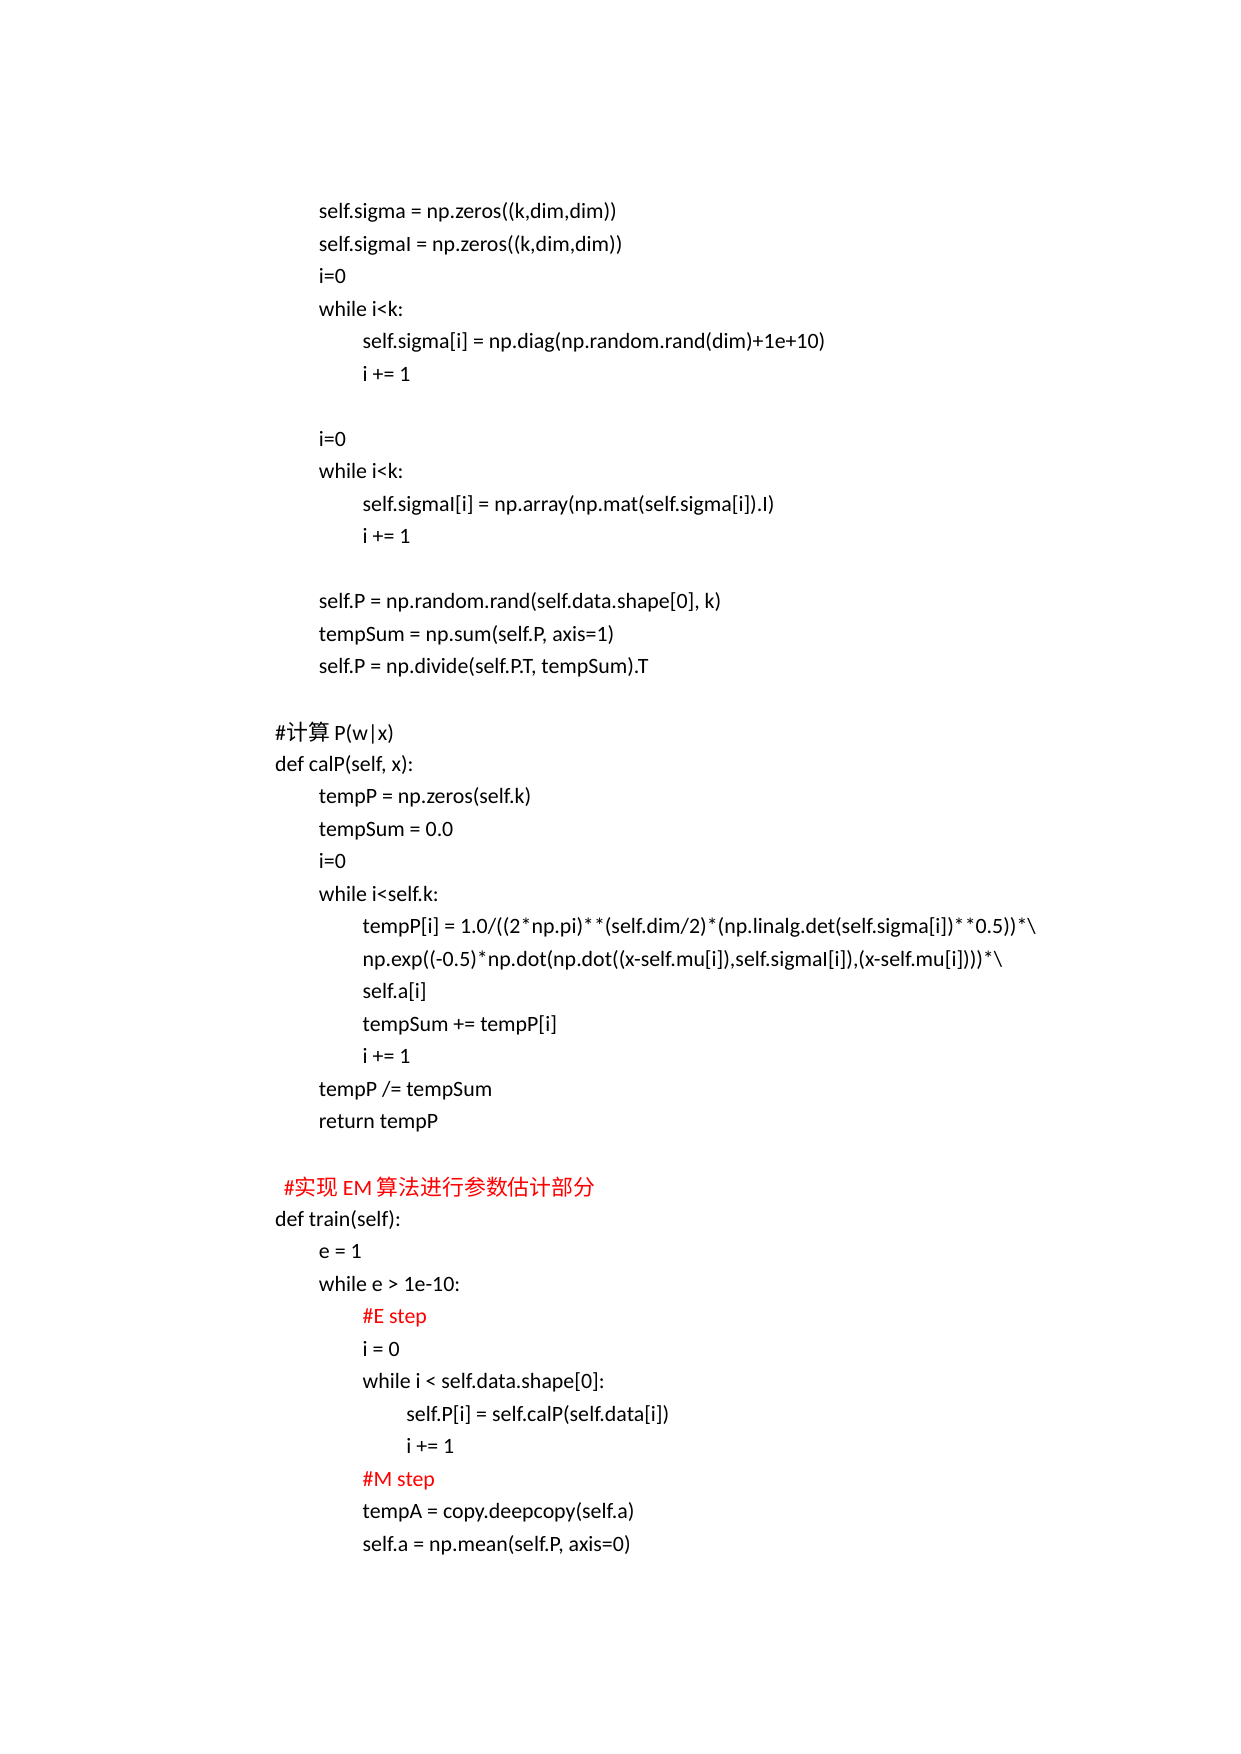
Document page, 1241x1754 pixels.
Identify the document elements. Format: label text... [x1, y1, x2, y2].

list def train(self): [240, 1202, 1053, 1234]
list i += 1 [240, 357, 1053, 389]
list #实现EM算法进行参数估计部分 [240, 1169, 1053, 1202]
list #M step [240, 1462, 1053, 1494]
list i=0 [240, 844, 1053, 877]
list def calP(self, x): [240, 747, 1053, 779]
list tempA = copy.deepcopy(self.a) [240, 1494, 1053, 1527]
list while e > 1e-10: [240, 1267, 1053, 1299]
list i += 1 [240, 519, 1053, 552]
list self.a = np.mean(self.P, axis=0) [240, 1527, 1053, 1559]
list #计算P(w|x) [240, 714, 1053, 747]
list return tempP [240, 1104, 1053, 1137]
list while i < self.data.shape[0]: [240, 1364, 1053, 1397]
list tempP = np.zeros(self.k) [240, 779, 1053, 812]
list tempP[i] = 1.0/((2*np.pi)**(self.dim/2)*(np.linalg.det(self.sigma[i])**0.5))*\ [240, 909, 1053, 942]
list tempSum += tempP[i] [240, 1007, 1053, 1039]
list self.sigma = np.zeros((k,dim,dim)) [240, 194, 1053, 227]
list self.sigmaI = np.zeros((k,dim,dim)) [240, 227, 1053, 259]
list while i<k: [240, 292, 1053, 324]
list tempP /= tempSum [240, 1072, 1053, 1104]
list e = 1 [240, 1234, 1053, 1267]
list i=0 [240, 259, 1053, 292]
list i = 0 [240, 1332, 1053, 1364]
list self.a[i] [240, 974, 1053, 1007]
list i=0 [240, 422, 1053, 454]
list self.P = np.divide(self.P.T, tempSum).T [240, 649, 1053, 682]
list tempSum = np.sum(self.P, axis=1) [240, 617, 1053, 649]
list self.sigma[i] = np.diag(np.random.rand(dim)+1e+10) [240, 324, 1053, 357]
list self.sigmaI[i] = np.array(np.mat(self.sigma[i]).I) [240, 487, 1053, 519]
list self.P[i] = self.calP(self.data[i]) [240, 1397, 1053, 1429]
list while i<k: [240, 454, 1053, 487]
list np.exp((-0.5)*np.dot(np.dot((x-self.mu[i]),self.sigmaI[i]),(x-self.mu[i])))*\ [240, 942, 1053, 974]
list i += 1 [240, 1429, 1053, 1462]
list i += 1 [240, 1039, 1053, 1072]
list tempSum = 0.0 [240, 812, 1053, 844]
list self.P = np.random.rand(self.data.shape[0], k) [240, 584, 1053, 617]
list #E step [240, 1299, 1053, 1332]
list while i<self.k: [240, 877, 1053, 909]
